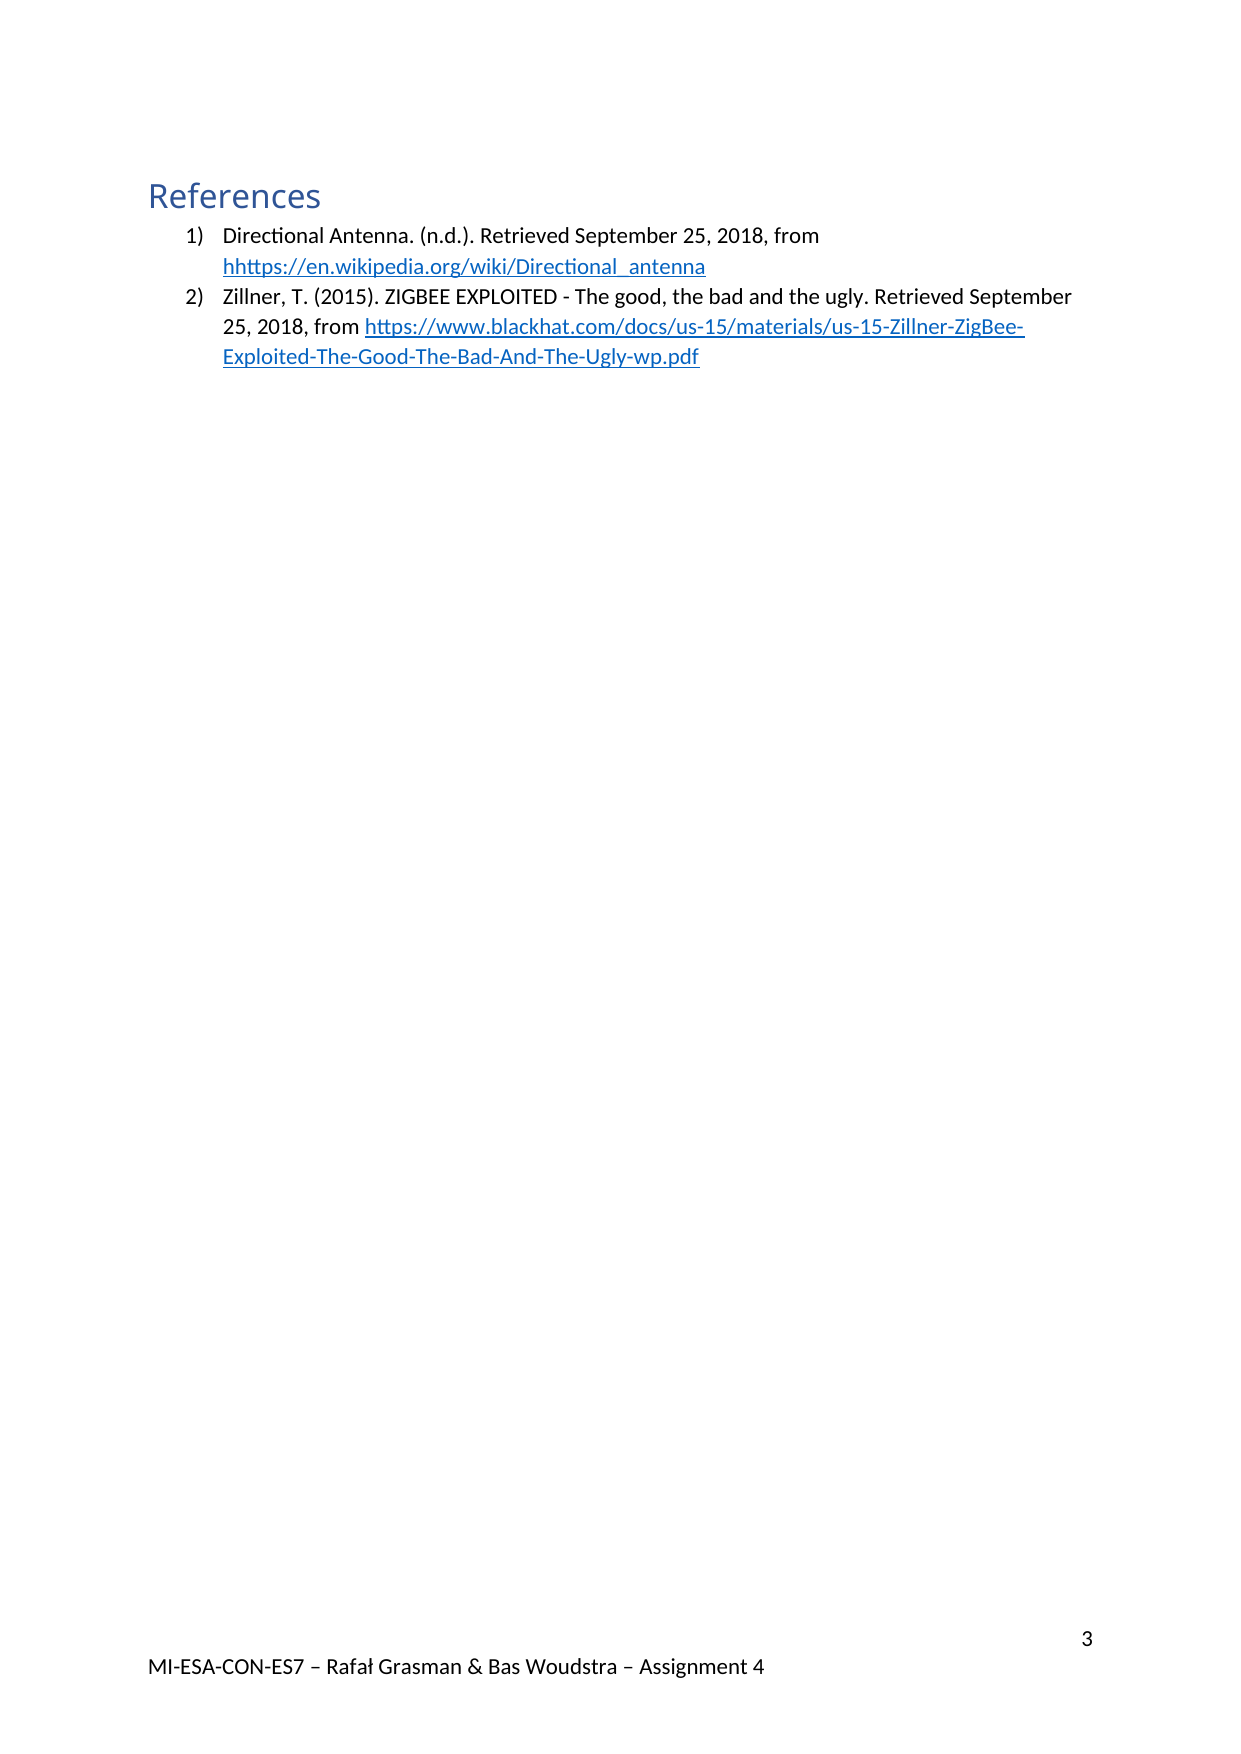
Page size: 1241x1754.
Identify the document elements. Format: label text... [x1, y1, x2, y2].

subtitle References [148, 173, 1093, 218]
list Directional Antenna. (n.d.). Retrieved September 25, 2018, from hhttps://en.wikipedia.org/wiki/Directional_antenna [185, 222, 1093, 280]
list Zillner, T. (2015). ZIGBEE EXPLOITED - The good, the bad and the ugly. Retrieved September 25, 2018, from https://www.blackhat.com/docs/us-15/materials/us-15-Zillner-ZigBee-Exploited-The-Good-The-Bad-And-The-Ugly-wp.pdf [185, 282, 1093, 370]
